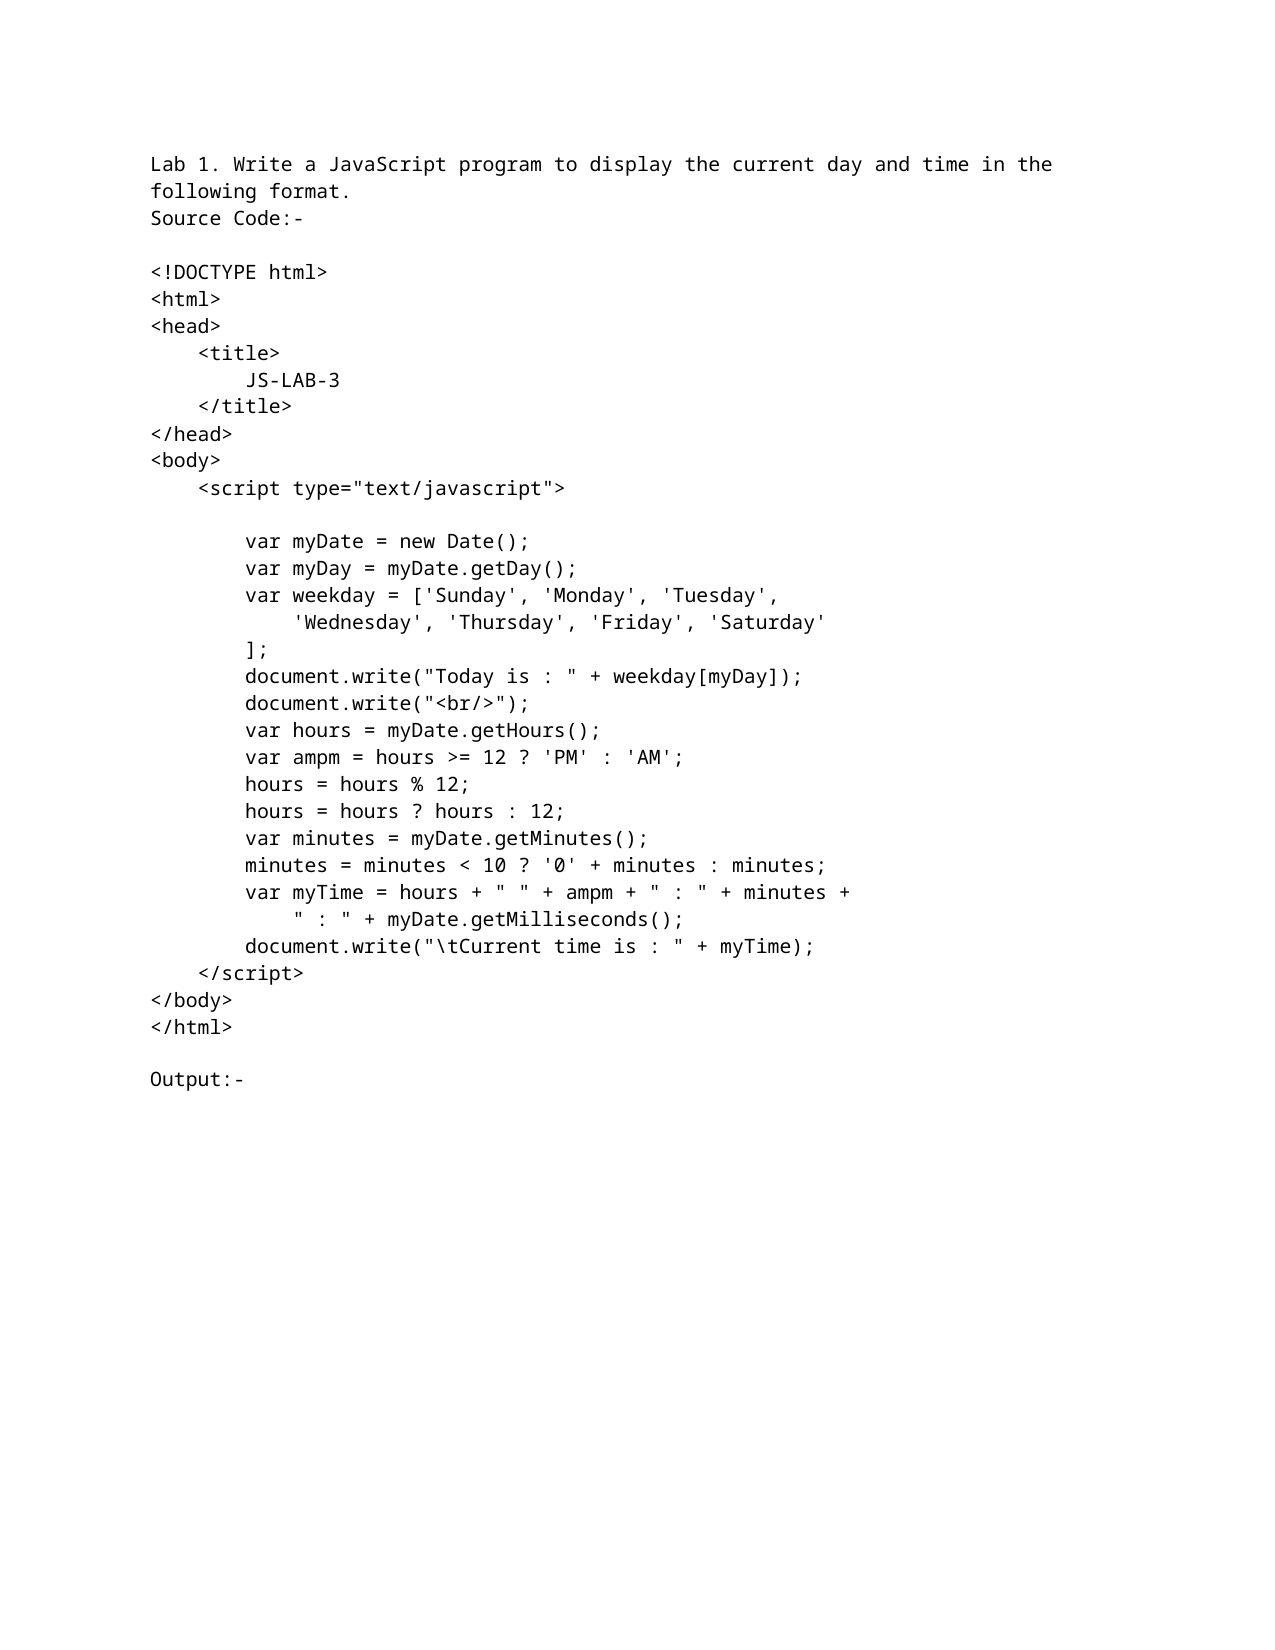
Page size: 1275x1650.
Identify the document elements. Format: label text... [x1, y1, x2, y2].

text Output:- [150, 1065, 1125, 1092]
text <html> [150, 285, 1125, 312]
text document.write("Today is : " + weekday[myDay]); [150, 663, 1125, 689]
text document.write("<br/>"); [150, 689, 1125, 717]
text hours = hours ? hours : 12; [150, 797, 1125, 824]
text JS-LAB-3 [150, 366, 1125, 393]
text </body> [150, 986, 1125, 1013]
text </html> [150, 1013, 1125, 1040]
text minutes = minutes < 10 ? '0' + minutes : minutes; [150, 851, 1125, 878]
text var ampm = hours >= 12 ? 'PM' : 'AM'; [150, 743, 1125, 771]
text </head> [150, 420, 1125, 447]
text <title> [150, 339, 1125, 366]
text Source Code:- [150, 204, 1125, 231]
text </script> [150, 959, 1125, 986]
text <body> [150, 447, 1125, 474]
text var hours = myDate.getHours(); [150, 717, 1125, 743]
text var myDate = new Date(); [150, 528, 1125, 555]
text var myTime = hours + " " + ampm + " : " + minutes + [150, 878, 1125, 905]
text var myDay = myDate.getDay(); [150, 555, 1125, 582]
text 'Wednesday', 'Thursday', 'Friday', 'Saturday' [150, 609, 1125, 636]
text document.write("\tCurrent time is : " + myTime); [150, 932, 1125, 959]
text " : " + myDate.getMilliseconds(); [150, 905, 1125, 932]
text <script type="text/javascript"> [150, 474, 1125, 501]
text <head> [150, 312, 1125, 339]
text var minutes = myDate.getMinutes(); [150, 824, 1125, 851]
text hours = hours % 12; [150, 771, 1125, 797]
text ]; [150, 636, 1125, 663]
text </title> [150, 393, 1125, 420]
text <!DOCTYPE html> [150, 258, 1125, 285]
text var weekday = ['Sunday', 'Monday', 'Tuesday', [150, 582, 1125, 609]
text Lab 1. Write a JavaScript program to display the current day and time in the following format. [150, 150, 1125, 204]
